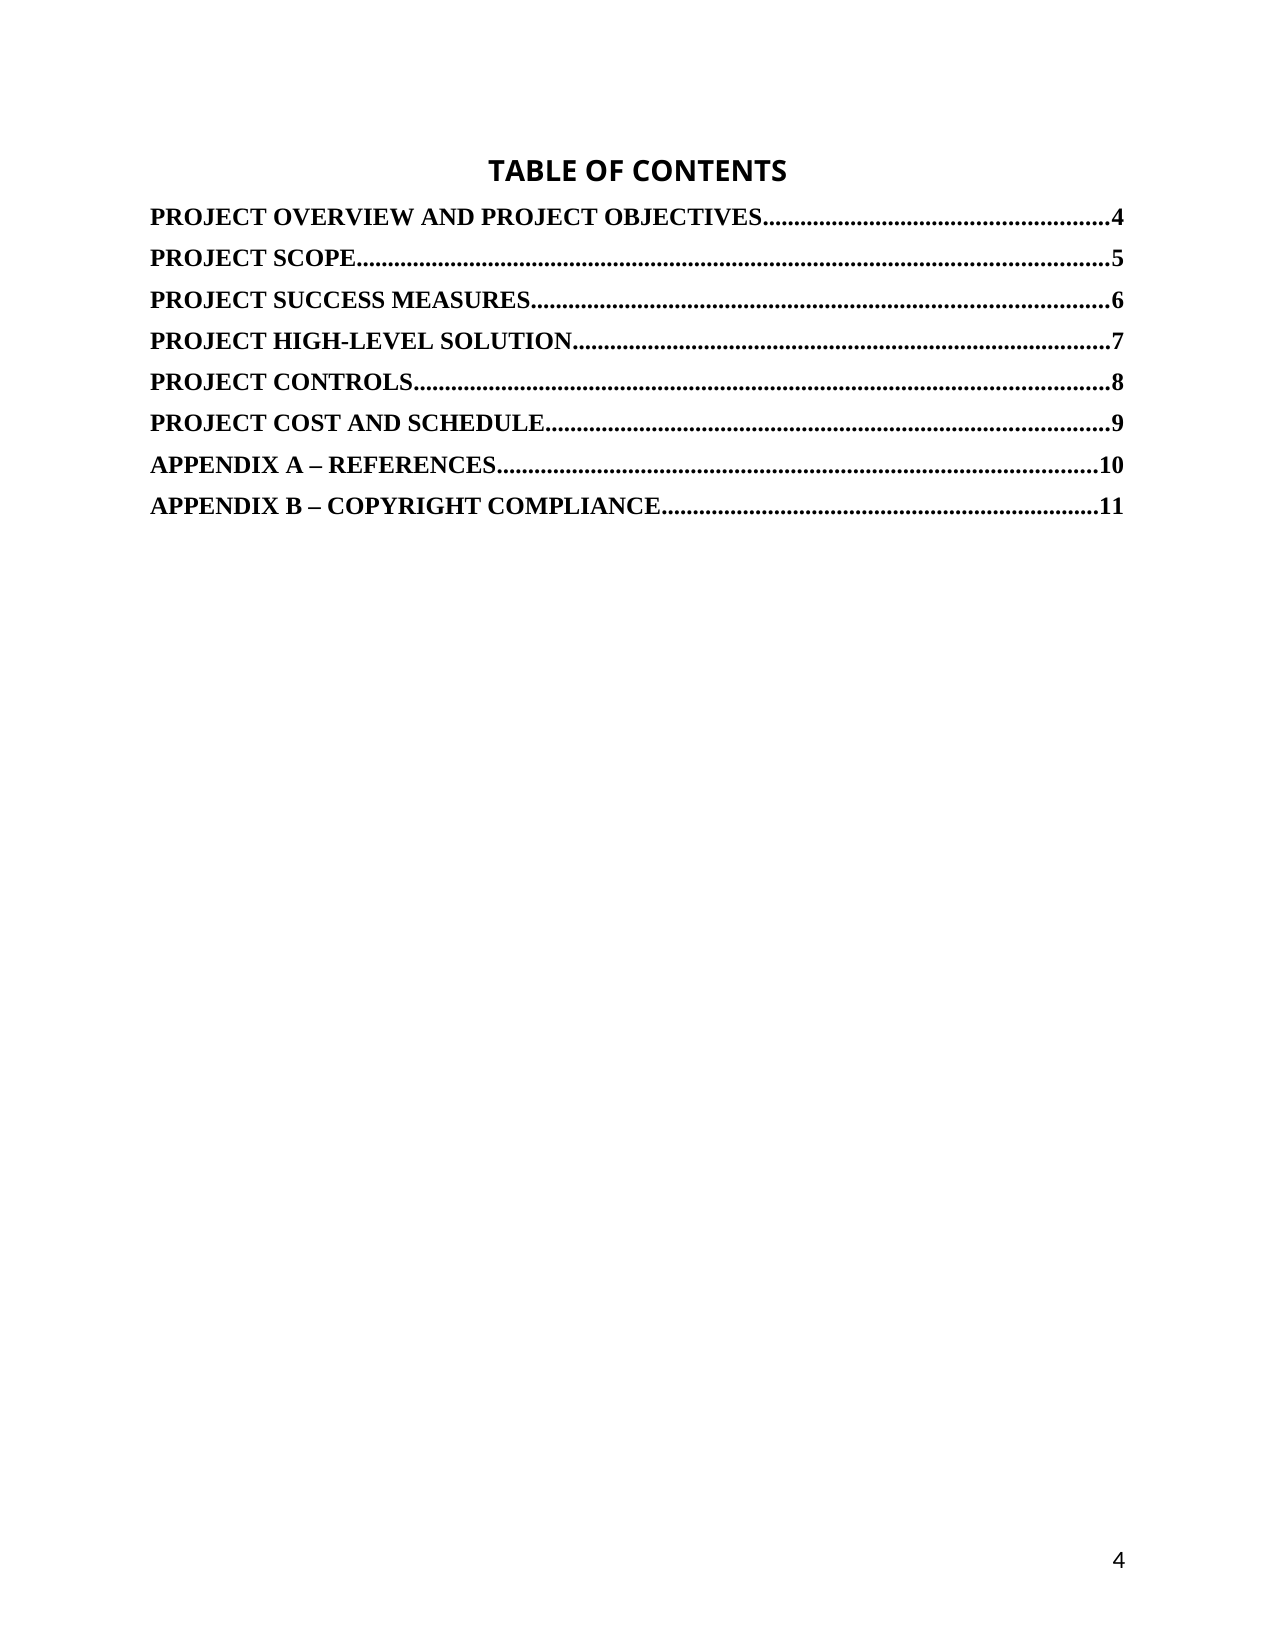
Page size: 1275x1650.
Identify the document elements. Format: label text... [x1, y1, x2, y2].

text Appendix A – References 10 [150, 450, 1125, 478]
text TABLE OF CONTENTS [150, 150, 1125, 190]
text Project Scope 5 [150, 243, 1125, 272]
text Project Success Measures 6 [150, 285, 1125, 313]
text Project High-Level Solution 7 [150, 326, 1125, 355]
text Project Cost and Schedule 9 [150, 408, 1125, 437]
text Project Overview and Project Objectives 4 [150, 202, 1125, 231]
text Appendix B – Copyright Compliance 11 [150, 491, 1125, 520]
text Project Controls 8 [150, 367, 1125, 396]
